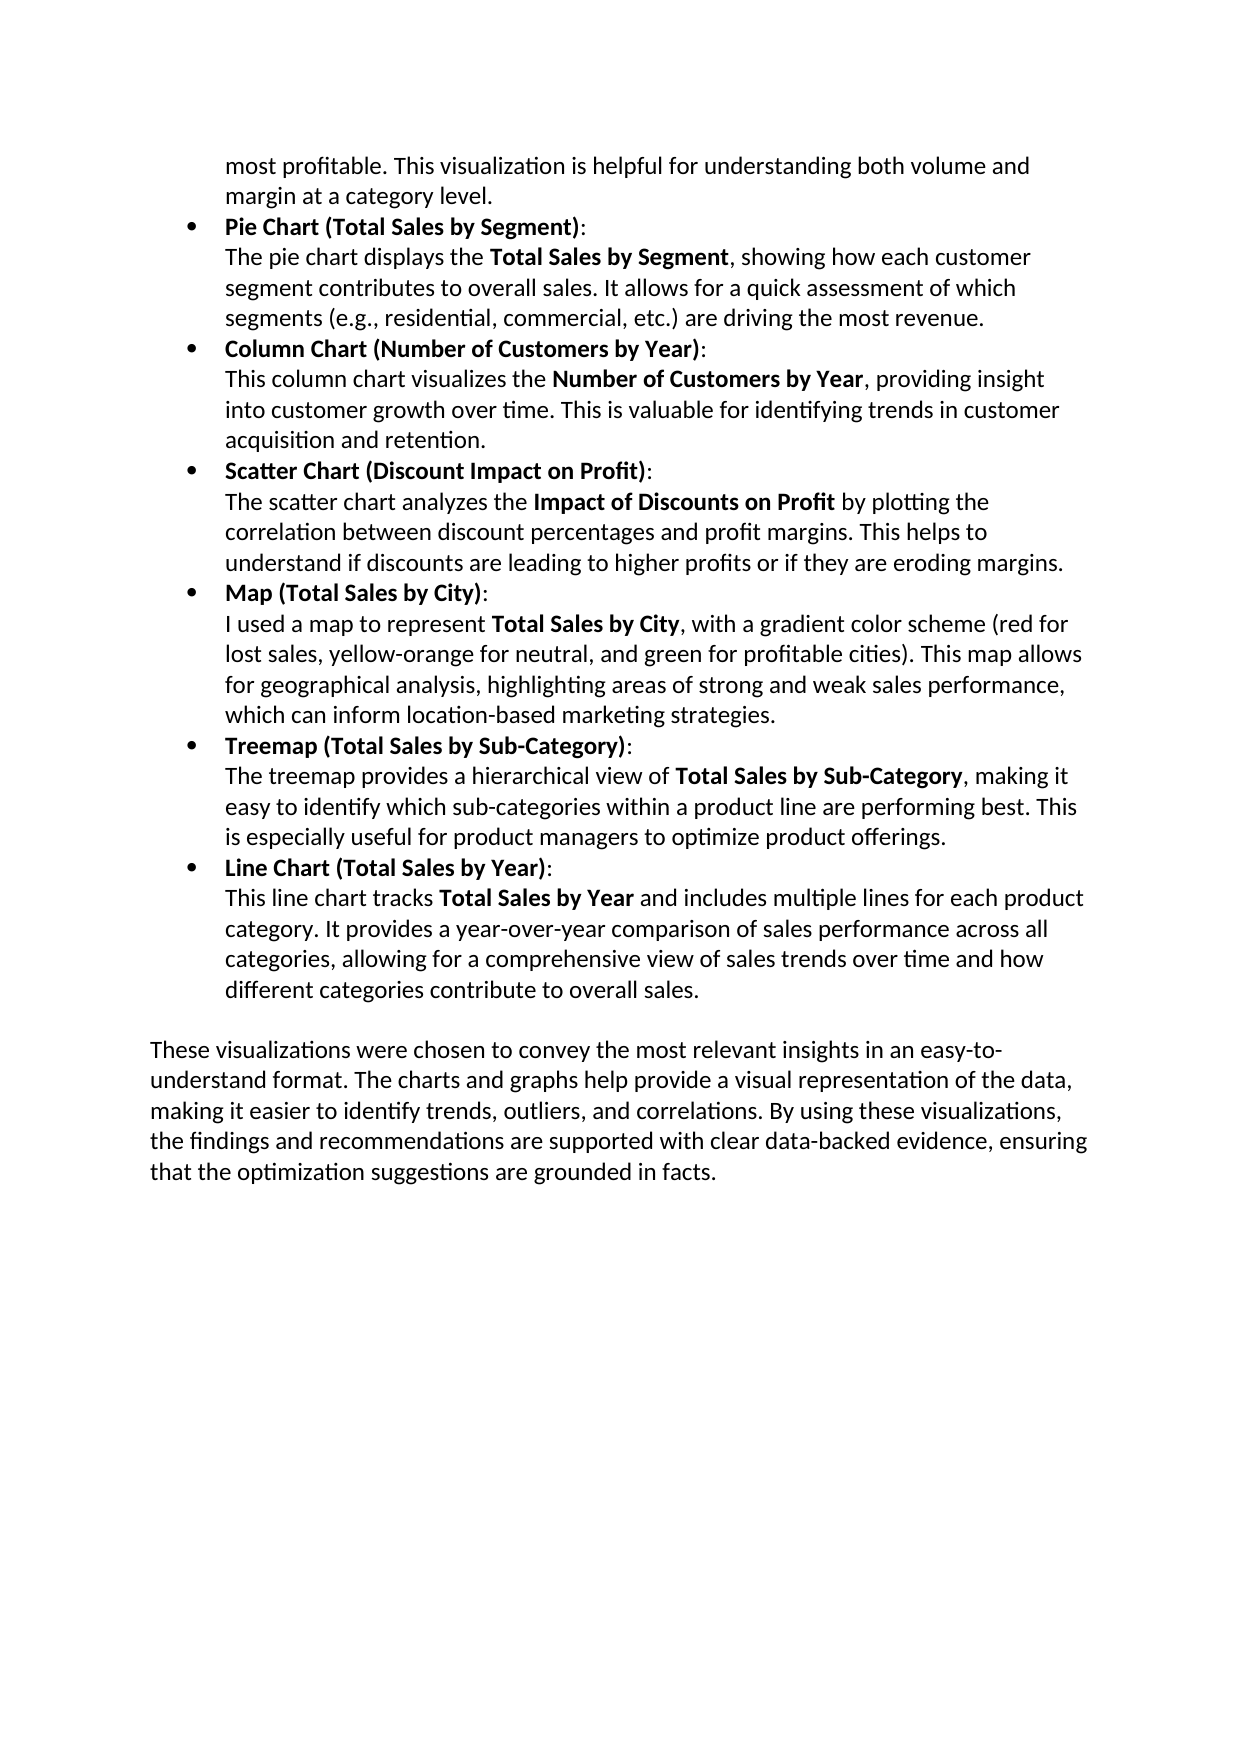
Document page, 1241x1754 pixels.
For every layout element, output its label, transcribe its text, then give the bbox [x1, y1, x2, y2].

text These visualizations were chosen to convey the most relevant insights in an easy-to-understand format. The charts and graphs help provide a visual representation of the data, making it easier to identify trends, outliers, and correlations. By using these visualizations, the findings and recommendations are supported with clear data-backed evidence, ensuring that the optimization suggestions are grounded in facts. [150, 1034, 1090, 1186]
list Map (Total Sales by City): I used a map to represent Total Sales by City, with a gradient color scheme (red for lost sales, yellow-orange for neutral, and green for profitable cities). This map allows for geographical analysis, highlighting areas of strong and weak sales performance, which can inform location-based marketing strategies. [187, 577, 1090, 730]
list Column Chart (Number of Customers by Year): This column chart visualizes the Number of Customers by Year, providing insight into customer growth over time. This is valuable for identifying trends in customer acquisition and retention. [187, 333, 1090, 455]
list Line Chart (Total Sales by Year): This line chart tracks Total Sales by Year and includes multiple lines for each product category. It provides a year-over-year comparison of sales performance across all categories, allowing for a comprehensive view of sales trends over time and how different categories contribute to overall sales. [187, 852, 1090, 1004]
list Treemap (Total Sales by Sub-Category): The treemap provides a hierarchical view of Total Sales by Sub-Category, making it easy to identify which sub-categories within a product line are performing best. This is especially useful for product managers to optimize product offerings. [187, 730, 1090, 852]
list Pie Chart (Total Sales by Segment): The pie chart displays the Total Sales by Segment, showing how each customer segment contributes to overall sales. It allows for a quick assessment of which segments (e.g., residential, commercial, etc.) are driving the most revenue. [187, 211, 1090, 333]
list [187, 150, 1090, 211]
list Scatter Chart (Discount Impact on Profit): The scatter chart analyzes the Impact of Discounts on Profit by plotting the correlation between discount percentages and profit margins. This helps to understand if discounts are leading to higher profits or if they are eroding margins. [187, 455, 1090, 577]
